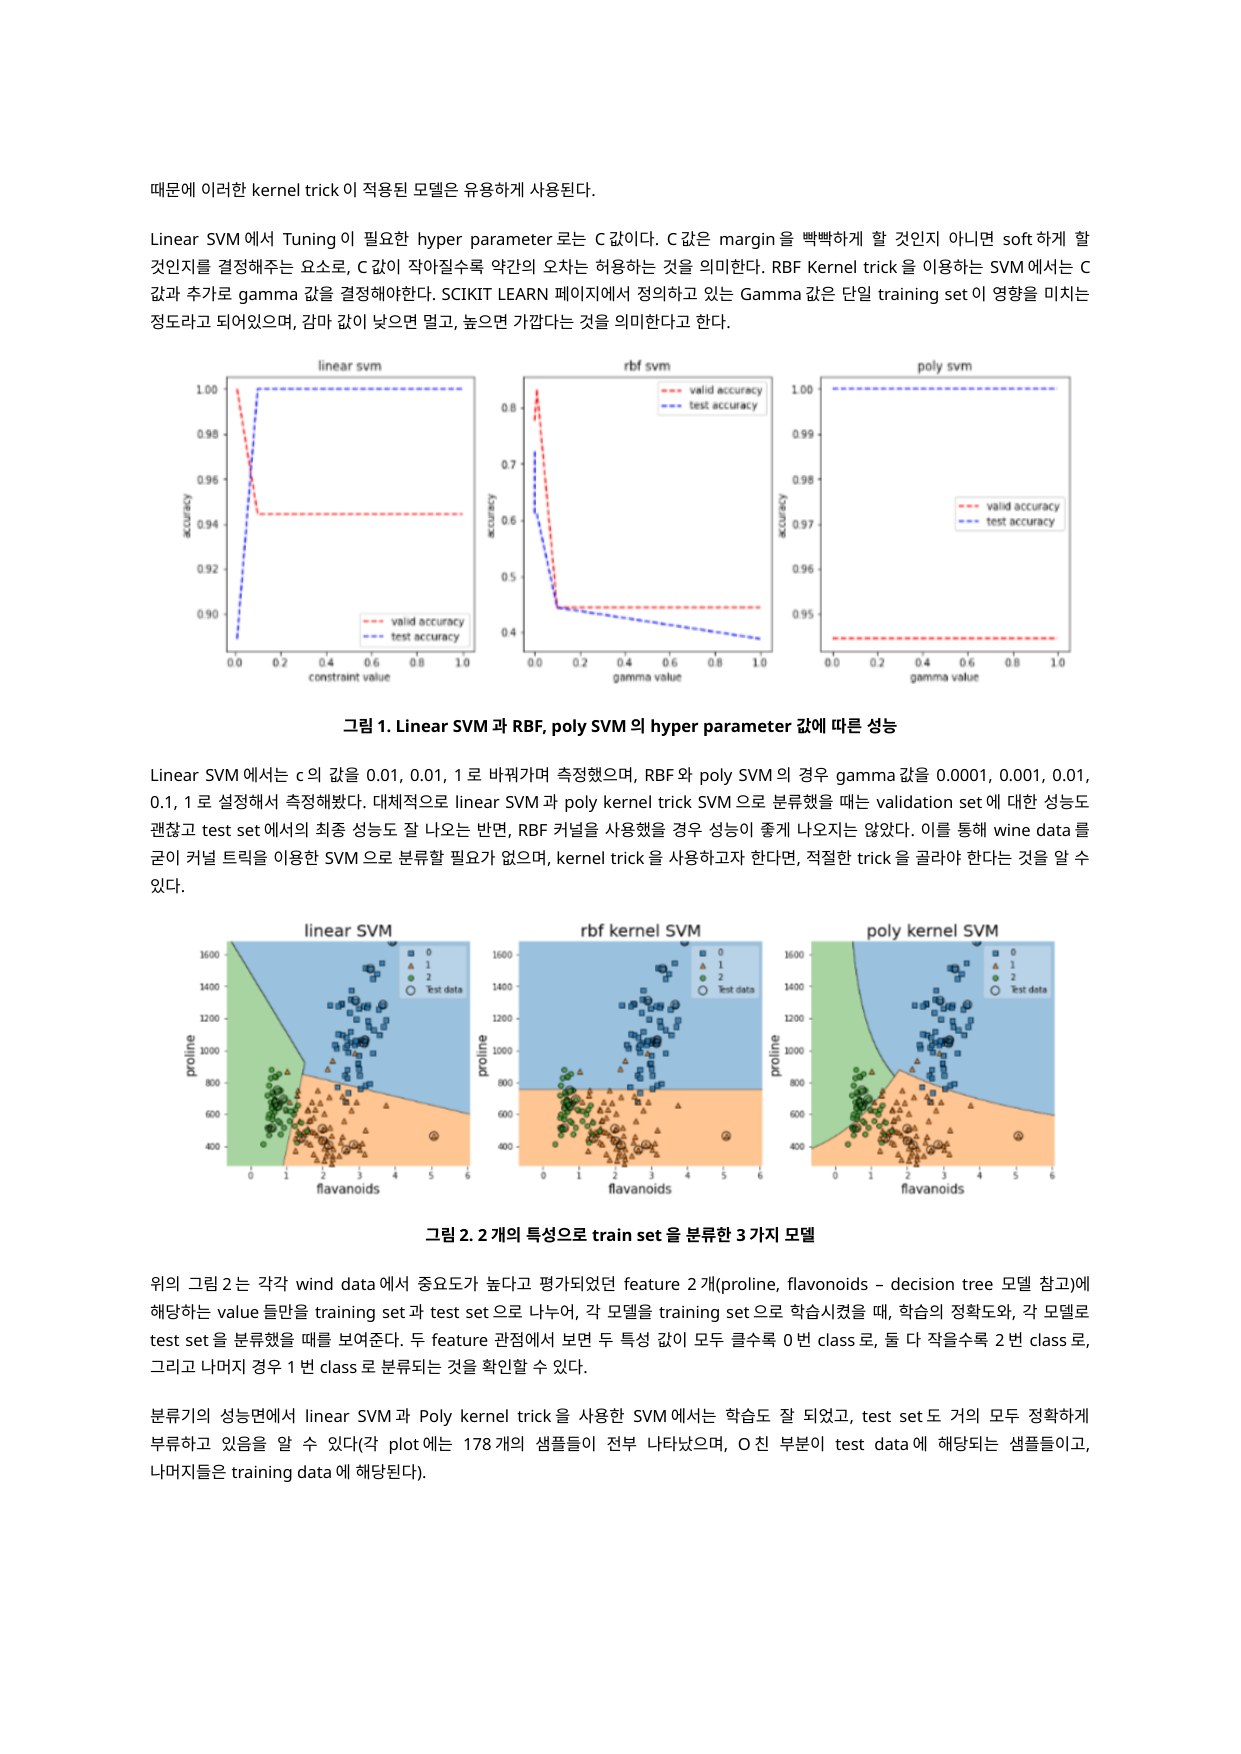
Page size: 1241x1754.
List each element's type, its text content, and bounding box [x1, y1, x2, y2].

text 그림1. Linear SVM과 RBF, poly SVM의 hyper parameter 값에 따른 성능 [150, 713, 1090, 737]
text 위의 그림2는 각각 wind data에서 중요도가 높다고 평가되었던 feature 2개(proline, flavonoids – decision tree 모델 참고)에 해당하는 value들만을 training set과 test set으로 나누어, 각 모델을 training set으로 학습시켰을 때, 학습의 정확도와, 각 모델로 test set을 분류했을 때를 보여준다. 두 feature 관점에서 보면 두 특성 값이 모두 클수록 0번 class로, 둘 다 작을수록 2번 class로, 그리고 나머지 경우 1번 class로 분류되는 것을 확인할 수 있다. [150, 1271, 1090, 1379]
text Linear SVM에서는 c의 값을 0.01, 0.01, 1로 바꿔가며 측정했으며, RBF와 poly SVM의 경우 gamma값을 0.0001, 0.001, 0.01, 0.1, 1로 설정해서 측정해봤다. 대체적으로 linear SVM과 poly kernel trick SVM으로 분류했을 때는 validation set에 대한 성능도 괜찮고 test set에서의 최종 성능도 잘 나오는 반면, RBF 커널을 사용했을 경우 성능이 좋게 나오지는 않았다. 이를 통해 wine data를 굳이 커널 트릭을 이용한 SVM으로 분류할 필요가 없으며, kernel trick을 사용하고자 한다면, 적절한 trick을 골라야 한다는 것을 알 수 있다. [150, 762, 1090, 897]
text Linear SVM에서 Tuning이 필요한 hyper parameter로는 C값이다. C값은 margin을 빡빡하게 할 것인지 아니면 soft하게 할 것인지를 결정해주는 요소로, C값이 작아질수록 약간의 오차는 허용하는 것을 의미한다. RBF Kernel trick을 이용하는 SVM에서는 C값과 추가로 gamma 값을 결정해야한다. SCIKIT LEARN 페이지에서 정의하고 있는 Gamma값은 단일 training set이 영향을 미치는 정도라고 되어있으며, 감마 값이 낮으면 멀고, 높으면 가깝다는 것을 의미한다고 한다. [150, 226, 1090, 333]
picture [160, 357, 1080, 688]
text 그림2. 2개의 특성으로 train set을 분류한 3가지 모델 [150, 1222, 1090, 1247]
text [150, 177, 1090, 201]
text 분류기의 성능면에서 linear SVM과 Poly kernel trick을 사용한 SVM에서는 학습도 잘 되었고, test set도 거의 모두 정확하게 부류하고 있음을 알 수 있다(각 plot에는 178개의 샘플들이 전부 나타났으며, O친 부분이 test data에 해당되는 샘플들이고, 나머지들은 training data에 해당된다). [150, 1403, 1090, 1483]
picture [167, 921, 1073, 1198]
